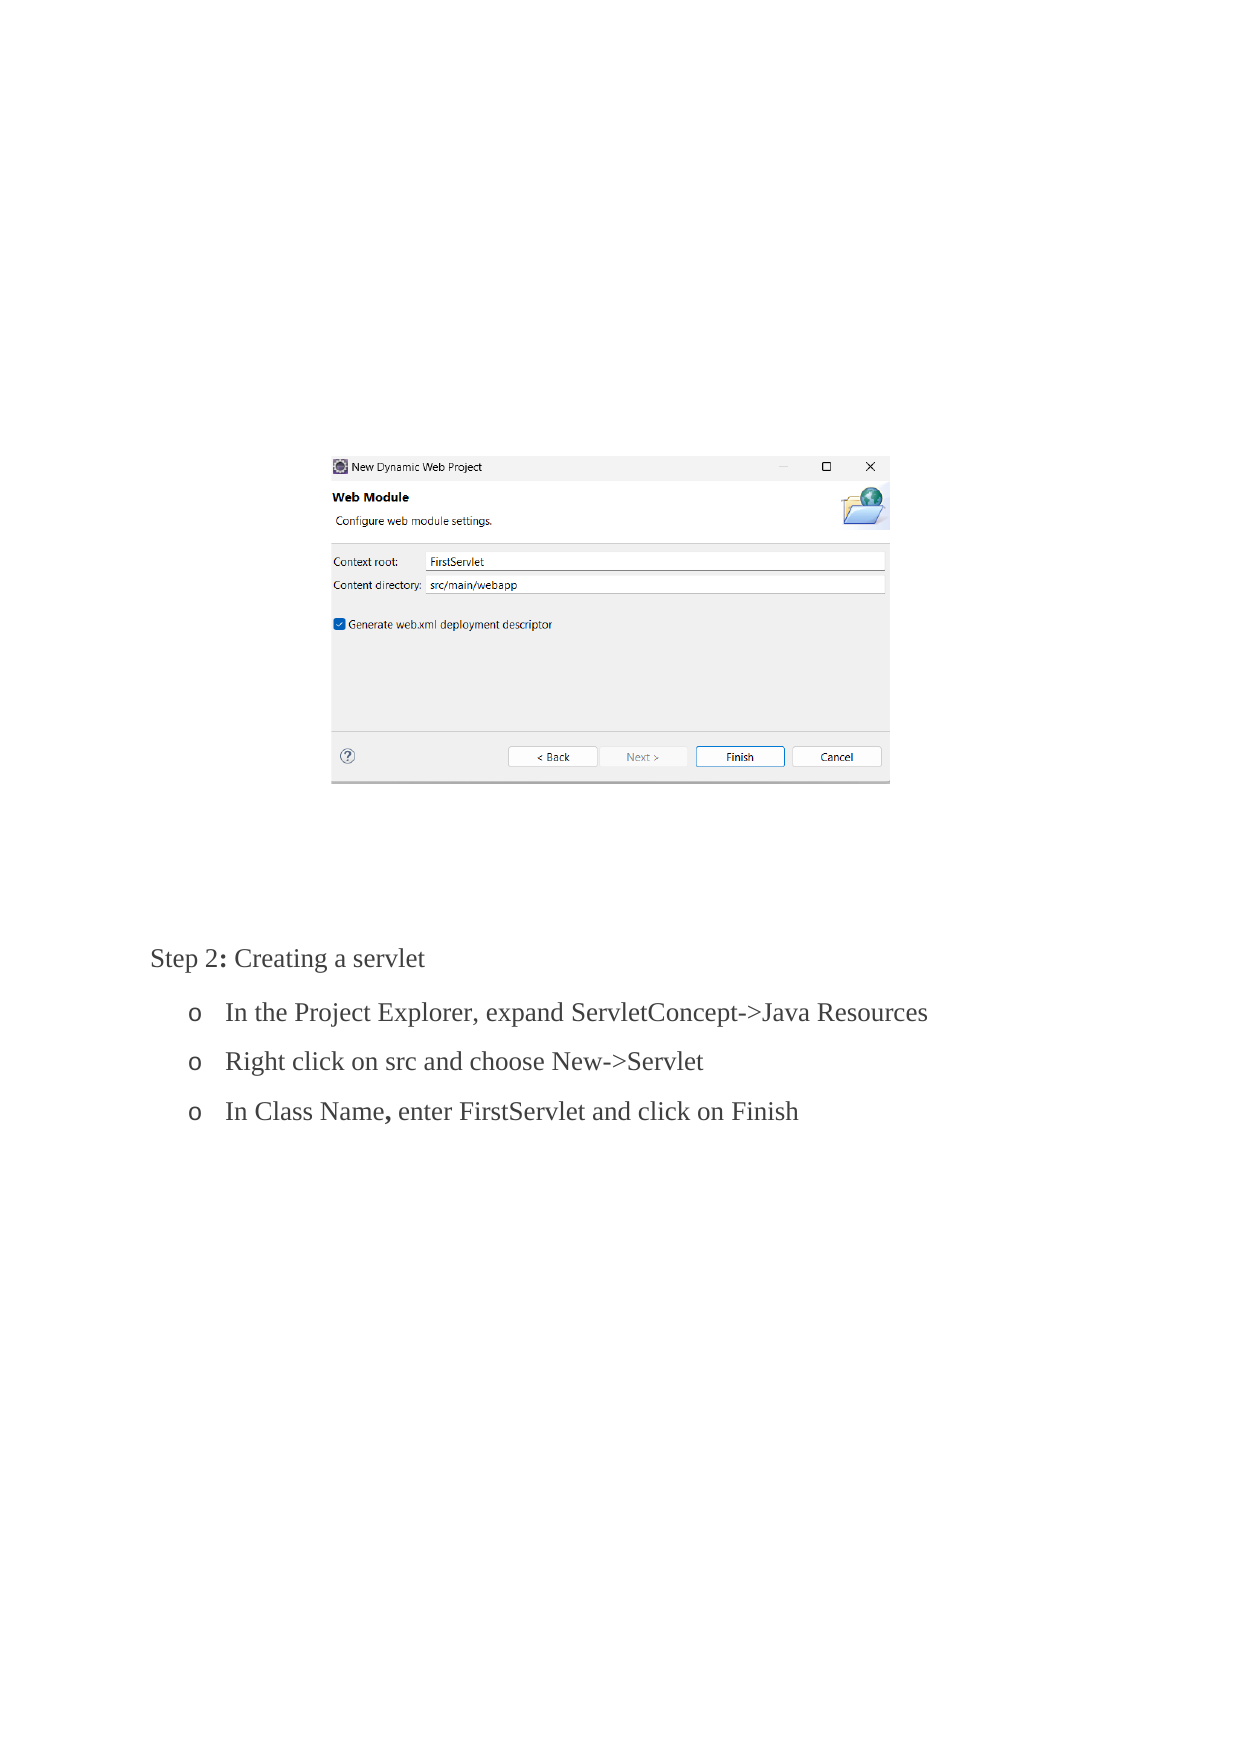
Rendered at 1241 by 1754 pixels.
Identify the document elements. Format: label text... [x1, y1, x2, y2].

list In Class Name, enter FirstServlet and click on Finish [187, 1094, 1090, 1127]
list Right click on src and choose New->Servlet [187, 1045, 1090, 1078]
picture [331, 456, 890, 784]
text Step 2: Creating a servlet [150, 942, 1090, 973]
list In the Project Explorer, expand ServletConcept->Java Resources [187, 996, 1090, 1028]
